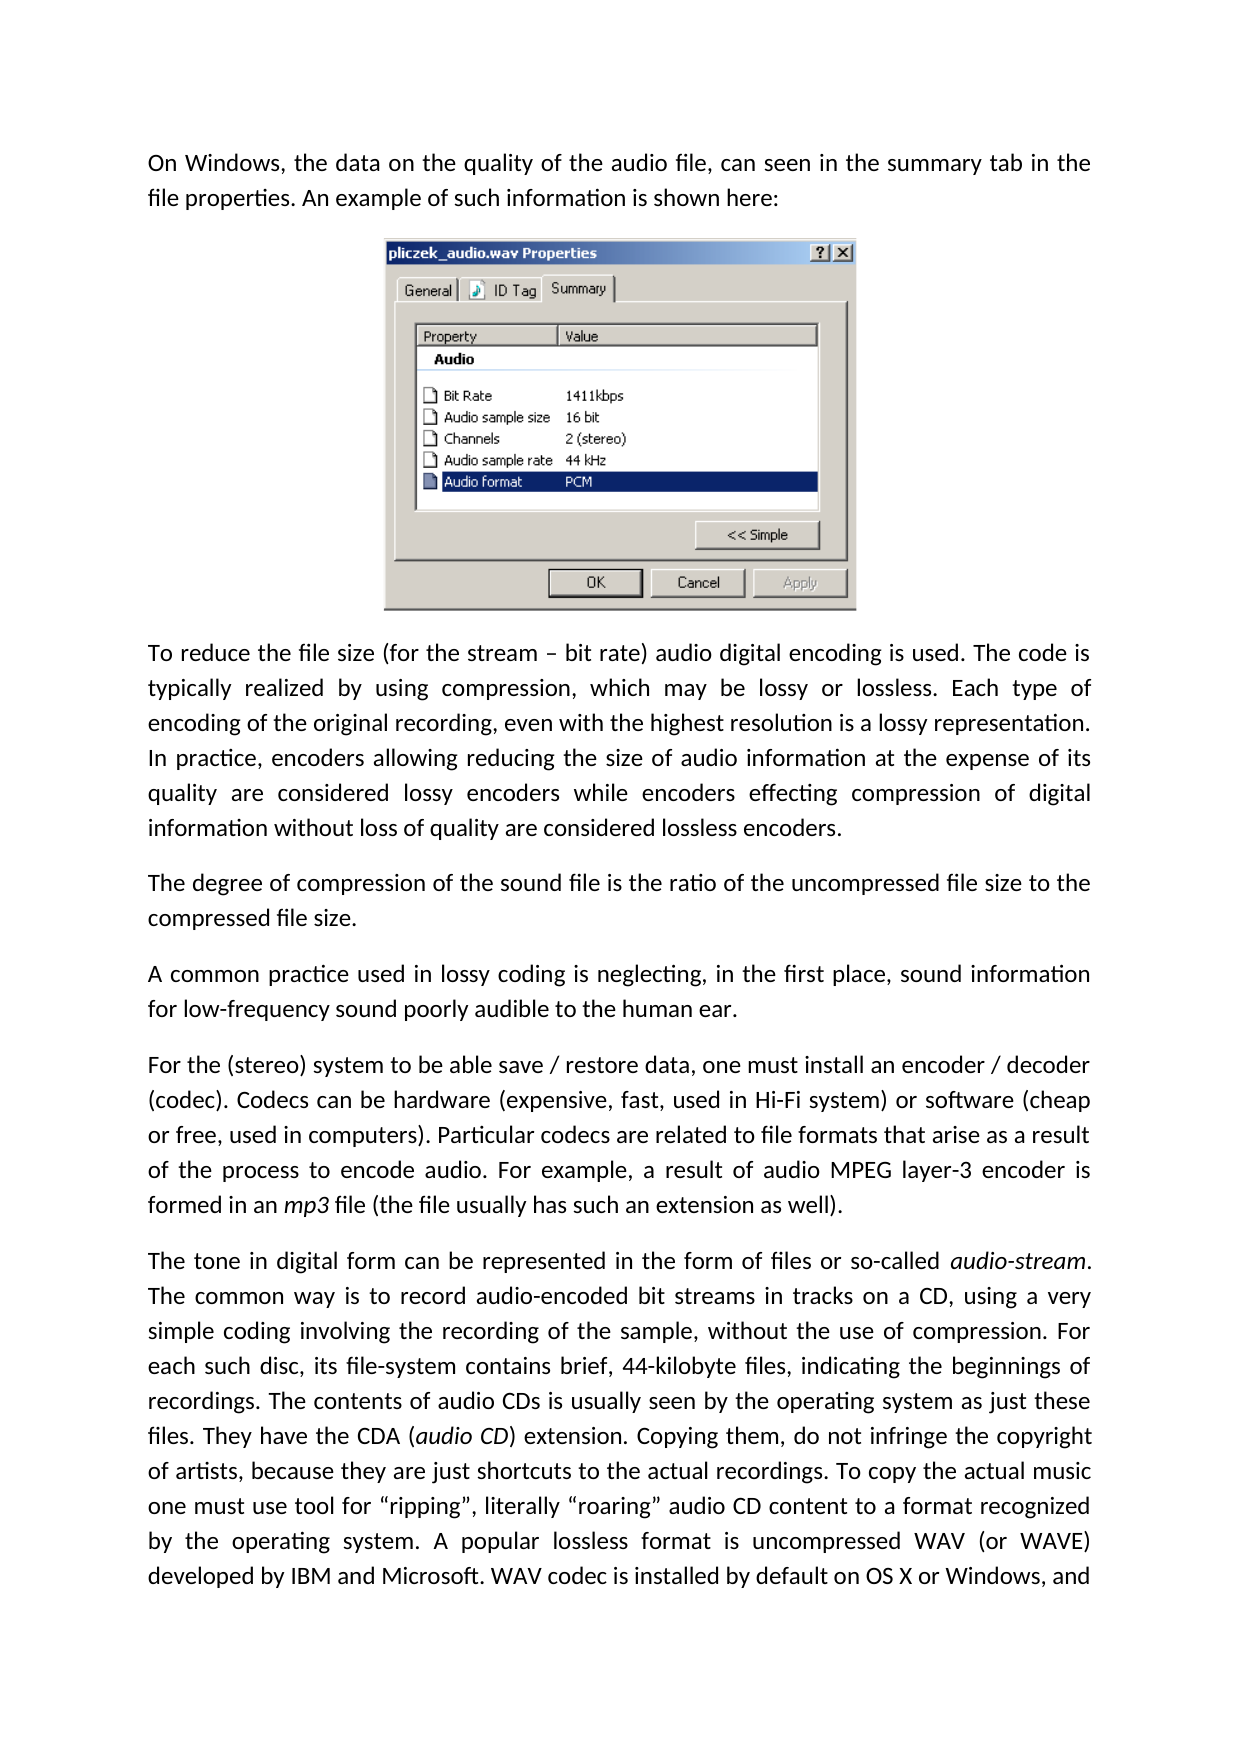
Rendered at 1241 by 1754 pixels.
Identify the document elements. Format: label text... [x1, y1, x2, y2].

text A common practice used in lossy coding is neglecting, in the first place, sound information for low-frequency sound poorly audible to the human ear. [148, 958, 1093, 1024]
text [148, 1245, 1093, 1591]
picture [383, 238, 857, 612]
text The degree of compression of the sound file is the ratio of the uncompressed file size to the compressed file size. [148, 867, 1093, 933]
text For the (stereo) system to be able save / restore data, one must install an encoder / decoder (codec). Codecs can be hardware (expensive, fast, used in Hi-Fi system) or software (cheap or free, used in computers). Particular codecs are related to file formats that arise as a result of the process to encode audio. For example, a result of audio MPEG layer-3 encoder is formed in an mp3 file (the file usually has such an extension as well). [148, 1049, 1093, 1220]
text On Windows, the data on the quality of the audio file, can seen in the summary tab in the file properties. An example of such information is shown here: [148, 148, 1093, 213]
text To reduce the file size (for the stream – bit rate) audio digital encoding is used. The code is typically realized by using compression, which may be lossy or lossless. Each type of encoding of the original recording, even with the highest resolution is a lossy representation. In practice, encoders allowing reducing the size of audio information at the expense of its quality are considered lossy encoders while encoders effecting compression of digital information without loss of quality are considered lossless encoders. [148, 637, 1093, 842]
